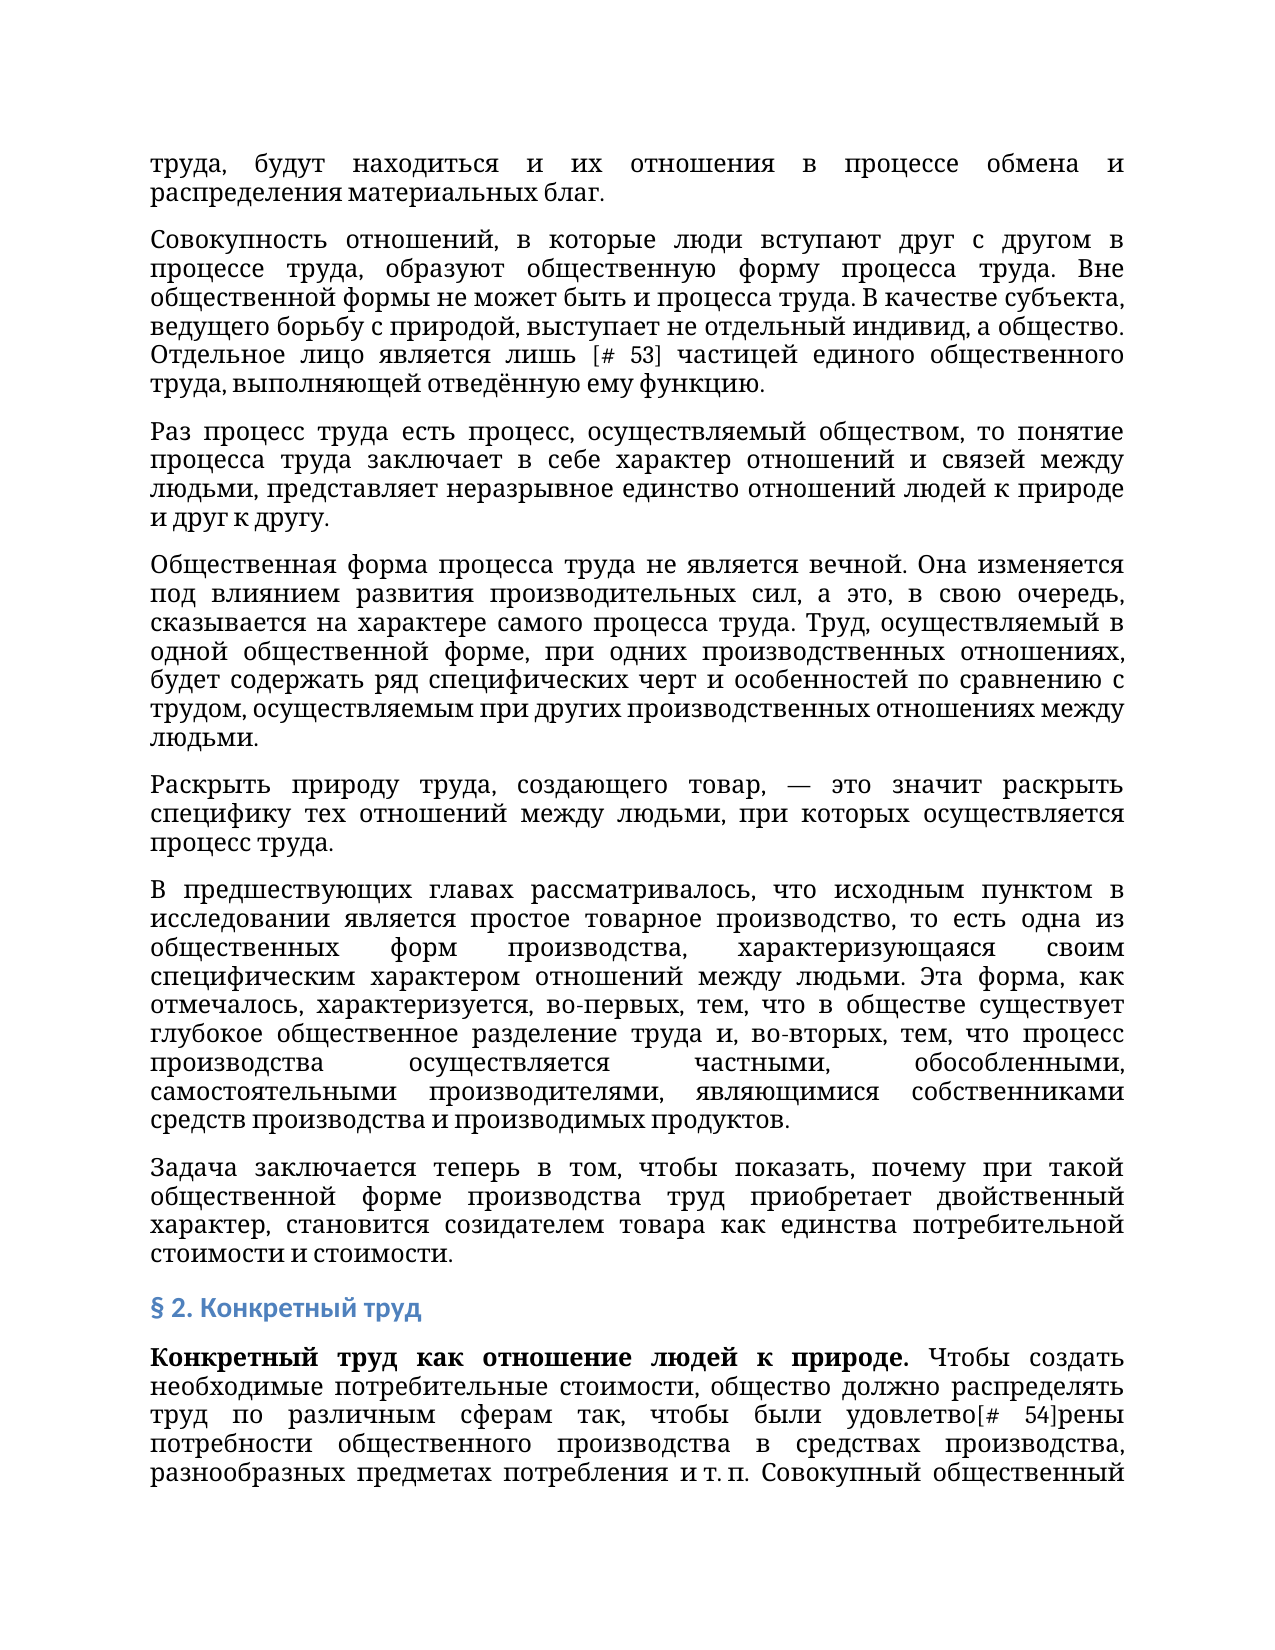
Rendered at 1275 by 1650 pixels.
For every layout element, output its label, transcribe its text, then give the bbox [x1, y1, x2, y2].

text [150, 150, 1125, 207]
text Раскрыть природу труда, создающего товар, — это значит раскрыть специфику тех отношений между людьми, при которых осуществляется процесс труда. [150, 771, 1125, 857]
subtitle § 2. Конкретный труд [150, 1289, 1125, 1325]
text Раз процесс труда есть процесс, осуществляемый обществом, то понятие процесса труда заключает в себе характер отношений и связей между людьми, представляет неразрывное единство отношений людей к природе и друг к другу. [150, 417, 1125, 532]
text В предшествующих главах рассматривалось, что исходным пунктом в исследовании является простое товарное производство, то есть одна из общественных форм производства, характеризующаяся своим специфическим характером отношений между людьми. Эта форма, как отмечалось, характеризуется, во-первых, тем, что в обществе существует глубокое общественное разделение труда и, во-вторых, тем, что процесс производства осуществляется частными, обособленными, самостоятельными производителями, являющимися собственниками средств производства и производимых продуктов. [150, 876, 1125, 1135]
text Задача заключается теперь в том, чтобы показать, почему при такой общественной форме производства труд приобретает двойственный характер, становится созидателем товара как единства потребительной стоимости и стоимости. [150, 1154, 1125, 1269]
text Совокупность отношений, в которые люди вступают друг с другом в процессе труда, образуют общественную форму процесса труда. Вне общественной формы не может быть и процесса труда. В качестве субъекта, ведущего борьбу с природой, выступает не отдельный индивид, а общество. Отдельное лицо является лишь [# 53] частицей единого общественного труда, выполняющей отведённую ему функцию. [150, 226, 1125, 399]
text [150, 1344, 1125, 1488]
text Общественная форма процесса труда не является вечной. Она изменяется под влиянием развития производительных сил, а это, в свою очередь, сказывается на характере самого процесса труда. Труд, осуществляемый в одной общественной форме, при одних производственных отношениях, будет содержать ряд специфических черт и особенностей по сравнению с трудом, осуществляемым при других производственных отношениях между людьми. [150, 551, 1125, 752]
